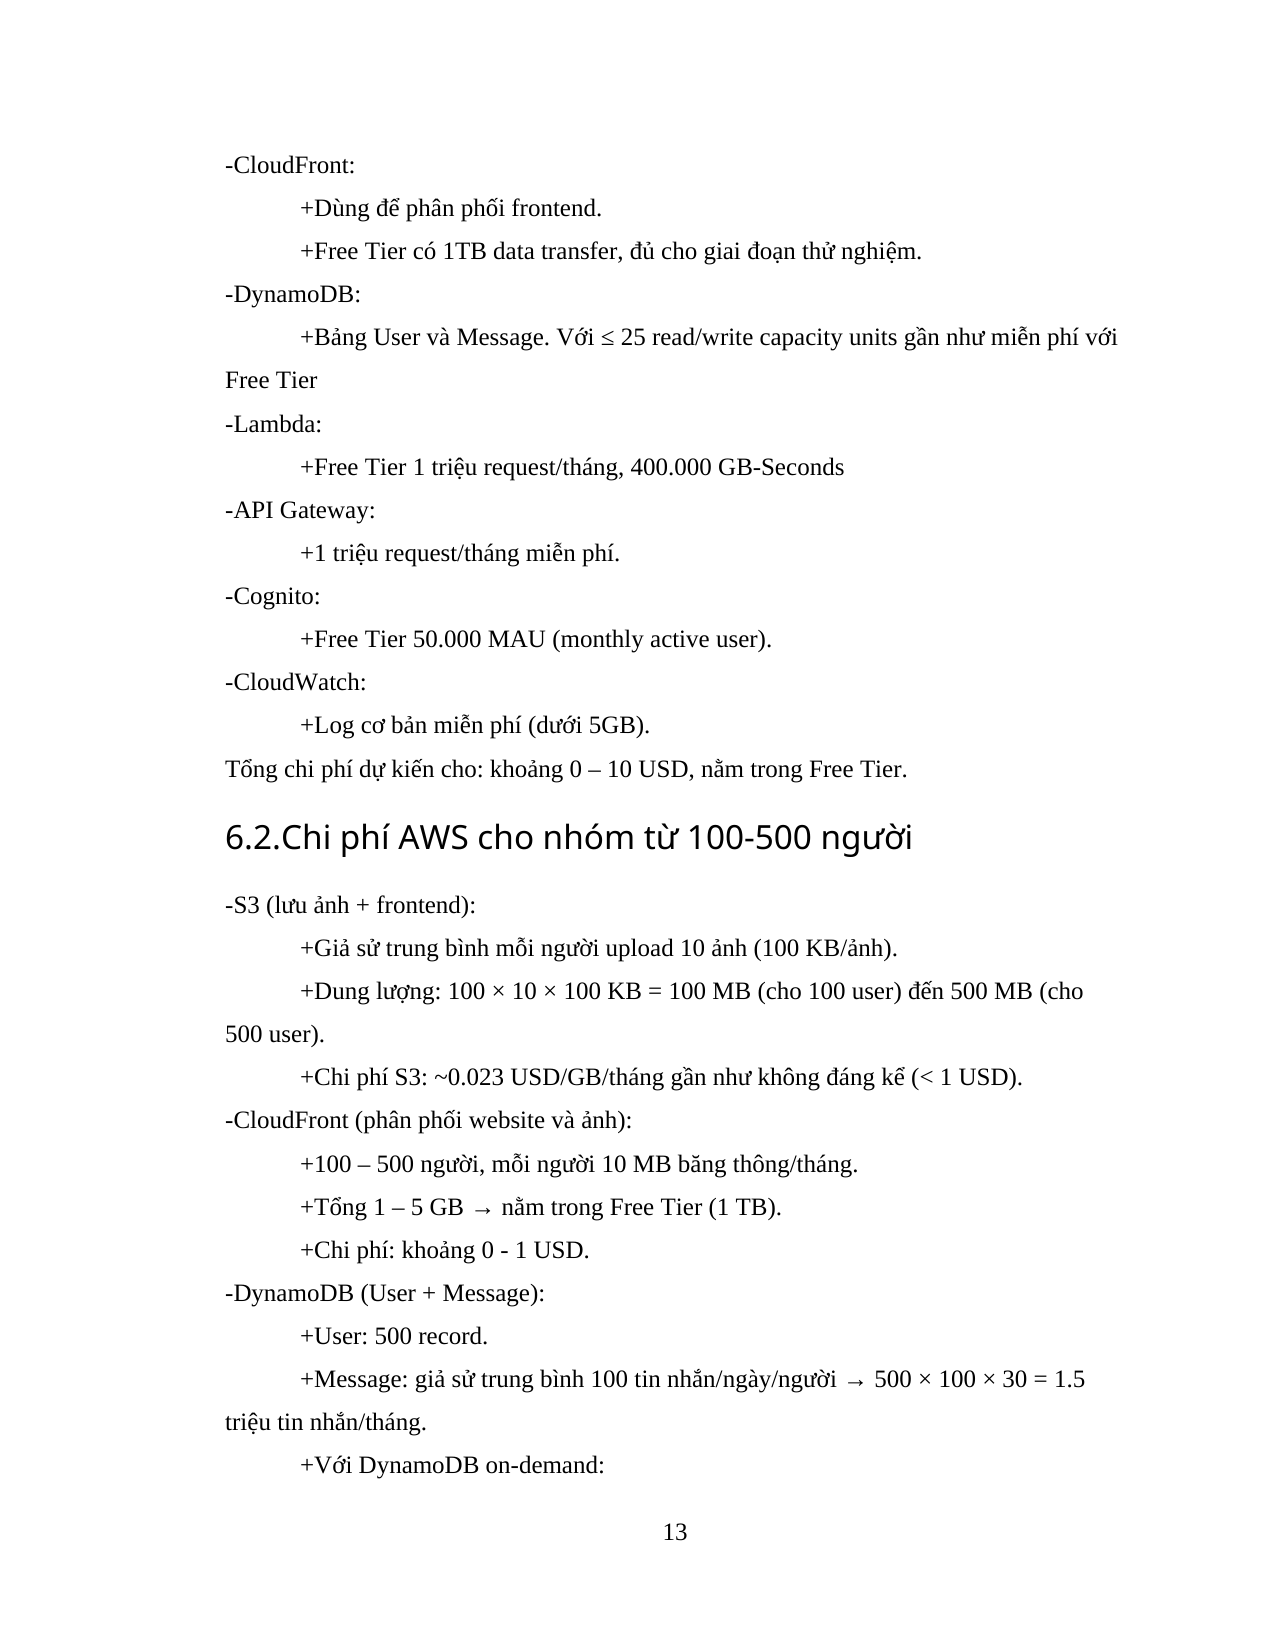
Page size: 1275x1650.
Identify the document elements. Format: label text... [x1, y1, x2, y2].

text -Cognito: [225, 581, 1125, 610]
text +Dung lượng: 100 × 10 × 100 KB = 100 MB (cho 100 user) đến 500 MB (cho 500 user). [225, 976, 1125, 1048]
text +100 – 500 người, mỗi người 10 MB băng thông/tháng. [225, 1149, 1125, 1177]
text -CloudFront (phân phối website và ảnh): [225, 1106, 1125, 1134]
text +Chi phí: khoảng 0 - 1 USD. [225, 1235, 1125, 1264]
text +Với DynamoDB on-demand: [225, 1451, 1125, 1479]
text Tổng chi phí dự kiến cho: khoảng 0 – 10 USD, nằm trong Free Tier. [225, 754, 1125, 782]
text +Giả sử trung bình mỗi người upload 10 ảnh (100 KB/ảnh). [225, 933, 1125, 962]
text -Lambda: [225, 409, 1125, 437]
text +Bảng User và Message. Với ≤ 25 read/write capacity units gần như miễn phí với Free Tier [225, 322, 1125, 394]
text +Free Tier 1 triệu request/tháng, 400.000 GB-Seconds [225, 452, 1125, 481]
text +Free Tier 50.000 MAU (monthly active user). [225, 624, 1125, 653]
text -S3 (lưu ảnh + frontend): [225, 890, 1125, 919]
text +Log cơ bản miễn phí (dưới 5GB). [225, 711, 1125, 739]
text -DynamoDB: [225, 279, 1125, 308]
text +Dùng để phân phối frontend. [225, 193, 1125, 222]
subtitle 6.2.Chi phí AWS cho nhóm từ 100-500 người [225, 813, 1125, 859]
text +1 triệu request/tháng miễn phí. [225, 538, 1125, 567]
text +User: 500 record. [225, 1321, 1125, 1350]
text +Message: giả sử trung bình 100 tin nhắn/ngày/người → 500 × 100 × 30 = 1.5 triệu tin nhắn/tháng. [225, 1364, 1125, 1436]
text +Chi phí S3: ~0.023 USD/GB/tháng gần như không đáng kể (< 1 USD). [225, 1062, 1125, 1091]
text +Tổng 1 – 5 GB → nằm trong Free Tier (1 TB). [225, 1192, 1125, 1221]
text +Free Tier có 1TB data transfer, đủ cho giai đoạn thử nghiệm. [225, 236, 1125, 265]
text -CloudFront: [225, 150, 1125, 179]
text -API Gateway: [225, 495, 1125, 524]
text -DynamoDB (User + Message): [225, 1278, 1125, 1307]
text -CloudWatch: [225, 667, 1125, 696]
